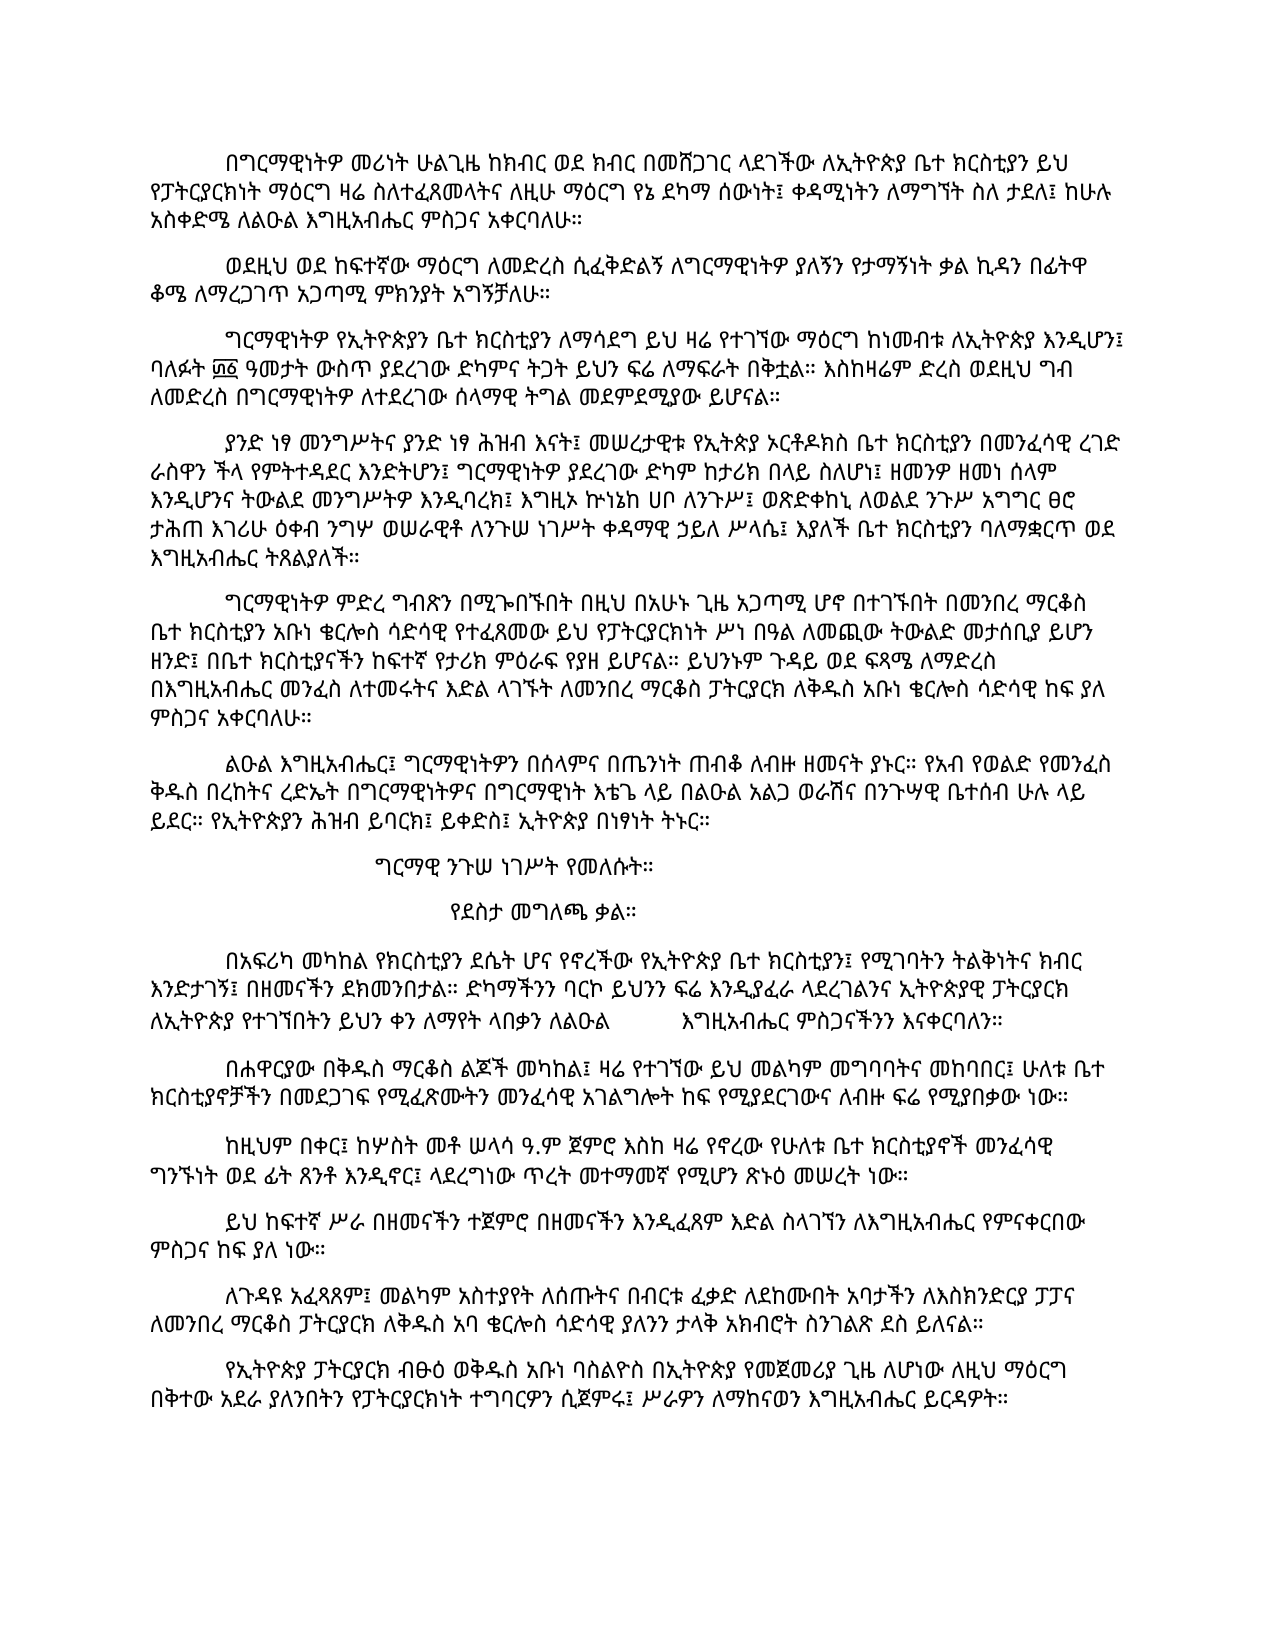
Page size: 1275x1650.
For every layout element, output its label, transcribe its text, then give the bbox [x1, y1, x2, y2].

text ግርማዊነትዎ ምድረ ግብጽን በሚጐበኙበት በዚህ በአሁኑ ጊዜ አጋጣሚ ሆኖ በተገኙበት በመንበረ ማርቆስ ቤተ ክርስቲያን አቡነ ቄርሎስ ሳድሳዊ የተፈጸመው ይህ የፓትርያርክነት ሥነ በዓል ለመጪው ትውልድ መታሰቢያ ይሆን ዘንድ፤ በቤተ ክርስቲያናችን ከፍተኛ የታሪክ ምዕራፍ የያዘ ይሆናል። ይህንኑም ጉዳይ ወደ ፍጻሜ ለማድረስ በእግዚአብሔር መንፈስ ለተመሩትና እድል ላገኙት ለመንበረ ማርቆስ ፓትርያርክ ለቅዱስ አቡነ ቄርሎስ ሳድሳዊ ከፍ ያለ ምስጋና አቀርባለሁ። [150, 590, 1125, 732]
text ከዚህም በቀር፤ ከሦስት መቶ ሠላሳ ዓ.ም ጀምሮ እስከ ዛሬ የኖረው የሁለቱ ቤተ ክርስቲያኖች መንፈሳዊ ግንኙነት ወደ ፊት ጸንቶ እንዲኖር፤ ላደረግነው ጥረት መተማመኛ የሚሆን ጽኑዕ መሠረት ነው። [150, 1130, 1125, 1190]
text በአፍሪካ መካከል የክርስቲያን ደሴት ሆና የኖረችው የኢትዮጵያ ቤተ ክርስቲያን፤ የሚገባትን ትልቅነትና ክብር እንድታገኝ፤ በዘመናችን ደክመንበታል። ድካማችንን ባርኮ ይህንን ፍሬ እንዲያፈራ ላደረገልንና ኢትዮጵያዊ ፓትርያርክ ለኢትዮጵያ የተገኘበትን ይህን ቀን ለማየት ላበቃን ለልዑል እግዚአብሔር ምስጋናችንን እናቀርባለን። [150, 948, 1125, 1037]
text የደስታ መግለጫ ቃል። [150, 899, 1125, 926]
text በግርማዊነትዎ መሪነት ሁልጊዜ ከክብር ወደ ክብር በመሸጋገር ላደገችው ለኢትዮጵያ ቤተ ክርስቲያን ይህ የፓትርያርክነት ማዕርግ ዛሬ ስለተፈጸመላትና ለዚሁ ማዕርግ የኔ ደካማ ሰውነት፤ ቀዳሚነትን ለማግኘት ስለ ታደለ፤ ከሁሉ አስቀድሜ ለልዑል እግዚአብሔር ምስጋና አቀርባለሁ። [150, 150, 1125, 234]
text ወደዚህ ወደ ከፍተኛው ማዕርግ ለመድረስ ሲፈቅድልኝ ለግርማዊነትዎ ያለኝን የታማኝነት ቃል ኪዳን በፊትዋ ቆሜ ለማረጋገጥ አጋጣሚ ምክንያት አግኝቻለሁ። [150, 253, 1125, 308]
text የኢትዮጵያ ፓትርያርክ ብፁዕ ወቅዱስ አቡነ ባስልዮስ በኢትዮጵያ የመጀመሪያ ጊዜ ለሆነው ለዚህ ማዕርግ በቅተው አደራ ያለንበትን የፓትርያርክነት ተግባርዎን ሲጀምሩ፤ ሥራዎን ለማከናወን እግዚአብሔር ይርዳዎት። [150, 1357, 1125, 1412]
text ግርማዊ ንጉሠ ነገሥት የመለሱት። [150, 854, 1125, 880]
text ግርማዊነትዎ የኢትዮጵያን ቤተ ክርስቲያን ለማሳደግ ይህ ዛሬ የተገኘው ማዕርግ ከነመብቱ ለኢትዮጵያ እንዲሆን፤ ባለፉት ፴፩ ዓመታት ውስጥ ያደረገው ድካምና ትጋት ይህን ፍሬ ለማፍራት በቅቷል። እስከዛሬም ድረስ ወደዚህ ግብ ለመድረስ በግርማዊነትዎ ለተደረገው ሰላማዊ ትግል መደምደሚያው ይሆናል። [150, 327, 1125, 411]
text ያንድ ነፃ መንግሥትና ያንድ ነፃ ሕዝብ እናት፤ መሠረታዊቱ የኢትጵያ ኦርቶዶክስ ቤተ ክርስቲያን በመንፈሳዊ ረገድ ራስዋን ችላ የምትተዳደር እንድትሆን፤ ግርማዊነትዎ ያደረገው ድካም ከታሪክ በላይ ስለሆነ፤ ዘመንዎ ዘመነ ሰላም እንዲሆንና ትውልደ መንግሥትዎ እንዲባረክ፤ እግዚኦ ኵነኔከ ሀቦ ለንጉሥ፤ ወጽድቀከኒ ለወልደ ንጉሥ አግግር ፀሮ ታሕጠ እገሪሁ ዕቀብ ንግሦ ወሠራዊቶ ለንጉሠ ነገሥት ቀዳማዊ ኃይለ ሥላሴ፤ እያለች ቤተ ክርስቲያን ባለማቋርጥ ወደ እግዚአብሔር ትጸልያለች። [150, 430, 1125, 572]
text በሐዋርያው በቅዱስ ማርቆስ ልጆች መካከል፤ ዛሬ የተገኘው ይህ መልካም መግባባትና መከባበር፤ ሁለቱ ቤተ ክርስቲያኖቻችን በመደጋገፍ የሚፈጽሙትን መንፈሳዊ አገልግሎት ከፍ የሚያደርገውና ለብዙ ፍሬ የሚያበቃው ነው። [150, 1056, 1125, 1111]
text ለጉዳዩ አፈጻጸም፤ መልካም አስተያየት ለሰጡትና በብርቱ ፈቃድ ለደከሙበት አባታችን ለእስክንድርያ ፓፓና ለመንበረ ማርቆስ ፓትርያርክ ለቅዱስ አባ ቄርሎስ ሳድሳዊ ያለንን ታላቅ አክብሮት ስንገልጽ ደስ ይለናል። [150, 1283, 1125, 1338]
text ልዑል እግዚአብሔር፤ ግርማዊነትዎን በሰላምና በጤንነት ጠብቆ ለብዙ ዘመናት ያኑር። የአብ የወልድ የመንፈስ ቅዱስ በረከትና ረድኤት በግርማዊነትዎና በግርማዊነት እቴጌ ላይ በልዑል አልጋ ወራሽና በንጉሣዊ ቤተሰብ ሁሉ ላይ ይደር። የኢትዮጵያን ሕዝብ ይባርክ፤ ይቀድስ፤ ኢትዮጵያ በነፃነት ትኑር። [150, 751, 1125, 835]
text ይህ ከፍተኛ ሥራ በዘመናችን ተጀምሮ በዘመናችን እንዲፈጸም እድል ስላገኘን ለእግዚአብሔር የምናቀርበው ምስጋና ከፍ ያለ ነው። [150, 1209, 1125, 1264]
